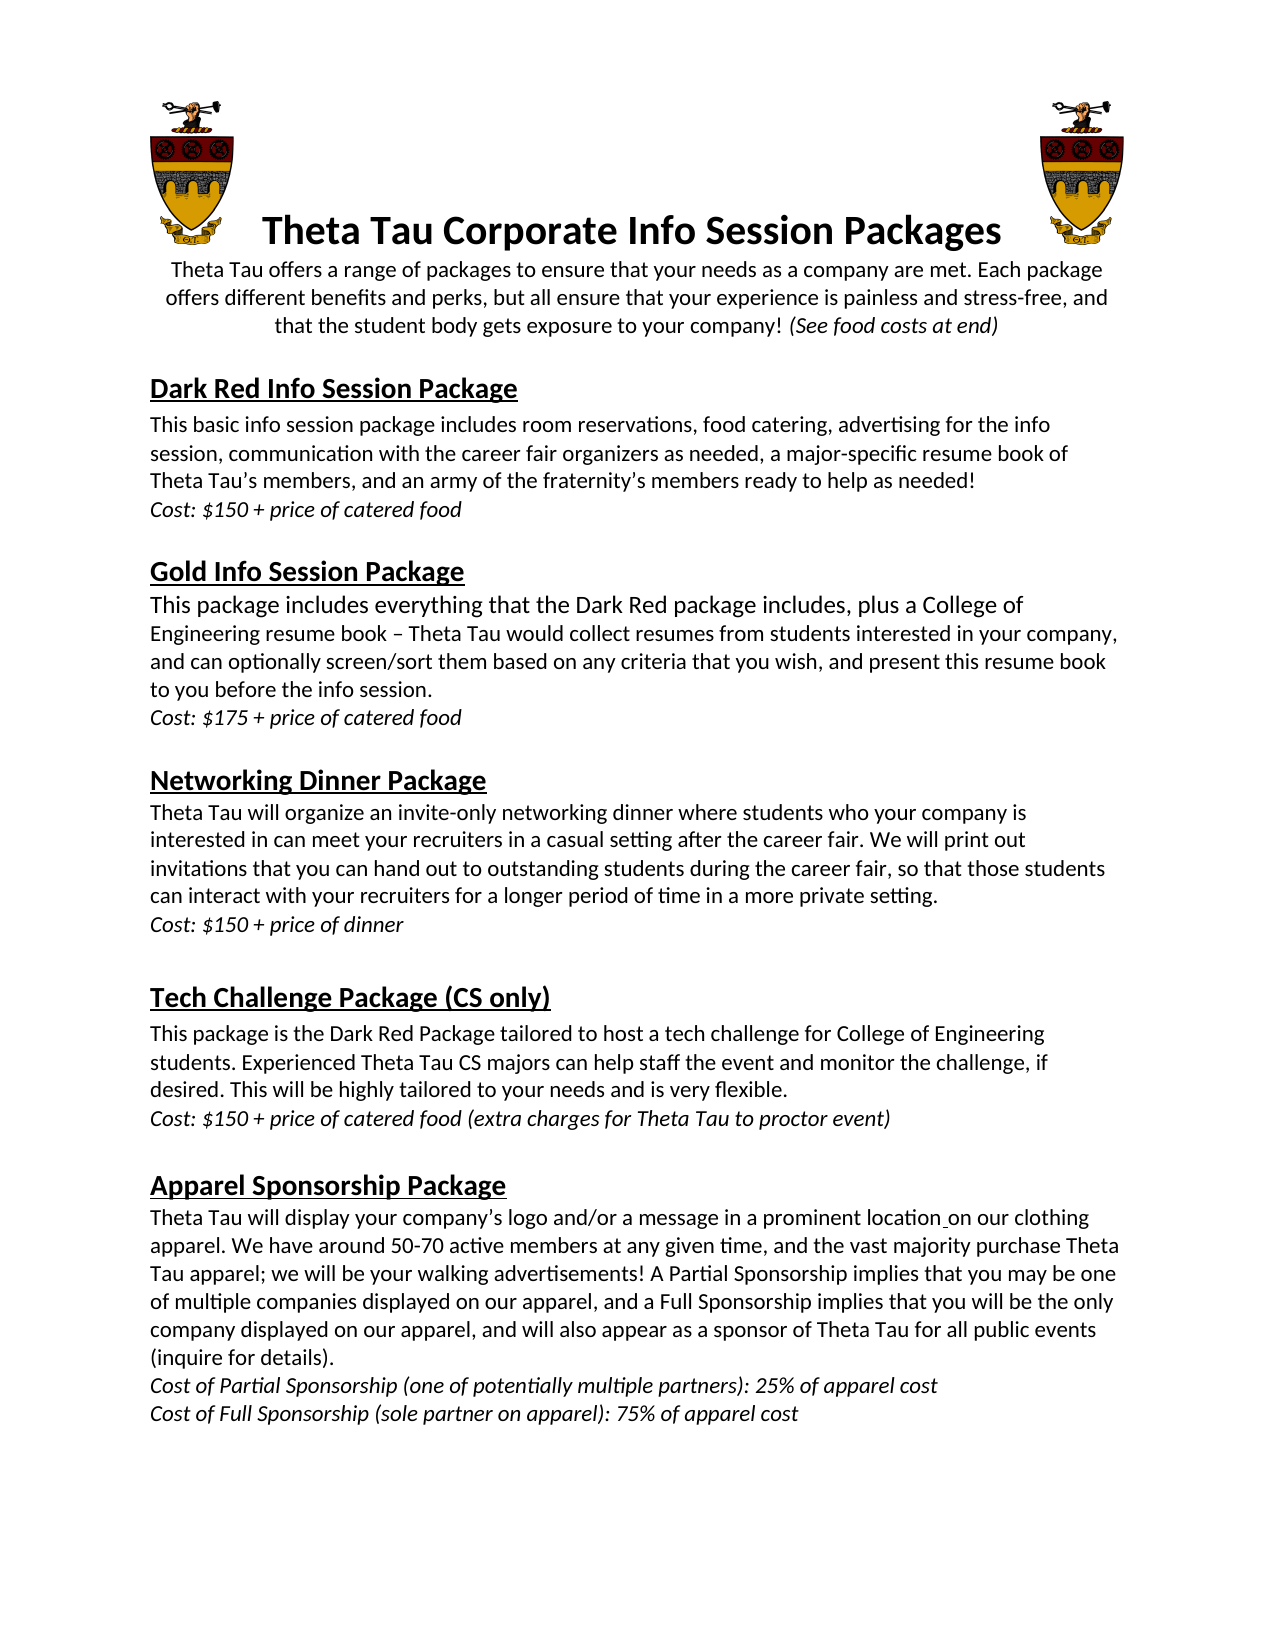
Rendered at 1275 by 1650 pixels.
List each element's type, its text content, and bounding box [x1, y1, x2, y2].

text Cost: $150 + price of dinner [150, 910, 1125, 938]
picture [1040, 101, 1124, 245]
text Cost of Partial Sponsorship (one of potentially multiple partners): 25% of apparel cost [150, 1371, 1125, 1399]
text Tech Challenge Package (CS only) [150, 979, 1125, 1014]
text Gold Info Session Package [150, 553, 1125, 589]
text This package includes everything that the Dark Red package includes, plus a College of Engineering resume book – Theta Tau would collect resumes from students interested in your company, and can optionally screen/sort them based on any criteria that you wish, and present this resume book to you before the info session. [150, 589, 1125, 703]
text This package is the Dark Red Package tailored to host a tech challenge for College of Engineering students. Experienced Theta Tau CS majors can help staff the event and monitor the challenge, if desired. This will be highly tailored to your needs and is very flexible. [150, 1019, 1125, 1104]
text Theta Tau Corporate Info Session Packages [150, 102, 1125, 255]
text This basic info session package includes room reservations, food catering, advertising for the info session, communication with the career fair organizers as needed, a major-specific resume book of Theta Tau’s members, and an army of the fraternity’s members ready to help as needed! [150, 411, 1125, 495]
text Cost: $175 + price of catered food [150, 703, 1125, 731]
text Cost: $150 + price of catered food (extra charges for Theta Tau to proctor event) [150, 1104, 1125, 1132]
text Theta Tau will display your company’s logo and/or a message in a prominent location on our clothing apparel. We have around 50-70 active members at any given time, and the vast majority purchase Theta Tau apparel; we will be your walking advertisements! A Partial Sponsorship implies that you may be one of multiple companies displayed on our apparel, and a Full Sponsorship implies that you will be the only company displayed on our apparel, and will also appear as a sponsor of Theta Tau for all public events (inquire for details). [150, 1203, 1125, 1371]
picture [150, 101, 234, 245]
text Cost: $150 + price of catered food [150, 495, 1125, 523]
text Apparel Sponsorship Package [150, 1167, 1125, 1203]
text Cost of Full Sponsorship (sole partner on apparel): 75% of apparel cost [150, 1399, 1125, 1427]
text Dark Red Info Session Package [150, 370, 1125, 405]
text Theta Tau offers a range of packages to ensure that your needs as a company are met. Each package offers different benefits and perks, but all ensure that your experience is painless and stress-free, and that the student body gets exposure to your company! (See food costs at end) [150, 255, 1125, 339]
text Theta Tau will organize an invite-only networking dinner where students who your company is interested in can meet your recruiters in a casual setting after the career fair. We will print out invitations that you can hand out to outstanding students during the career fair, so that those students can interact with your recruiters for a longer period of time in a more private setting. [150, 798, 1125, 910]
text Networking Dinner Package [150, 762, 1125, 798]
